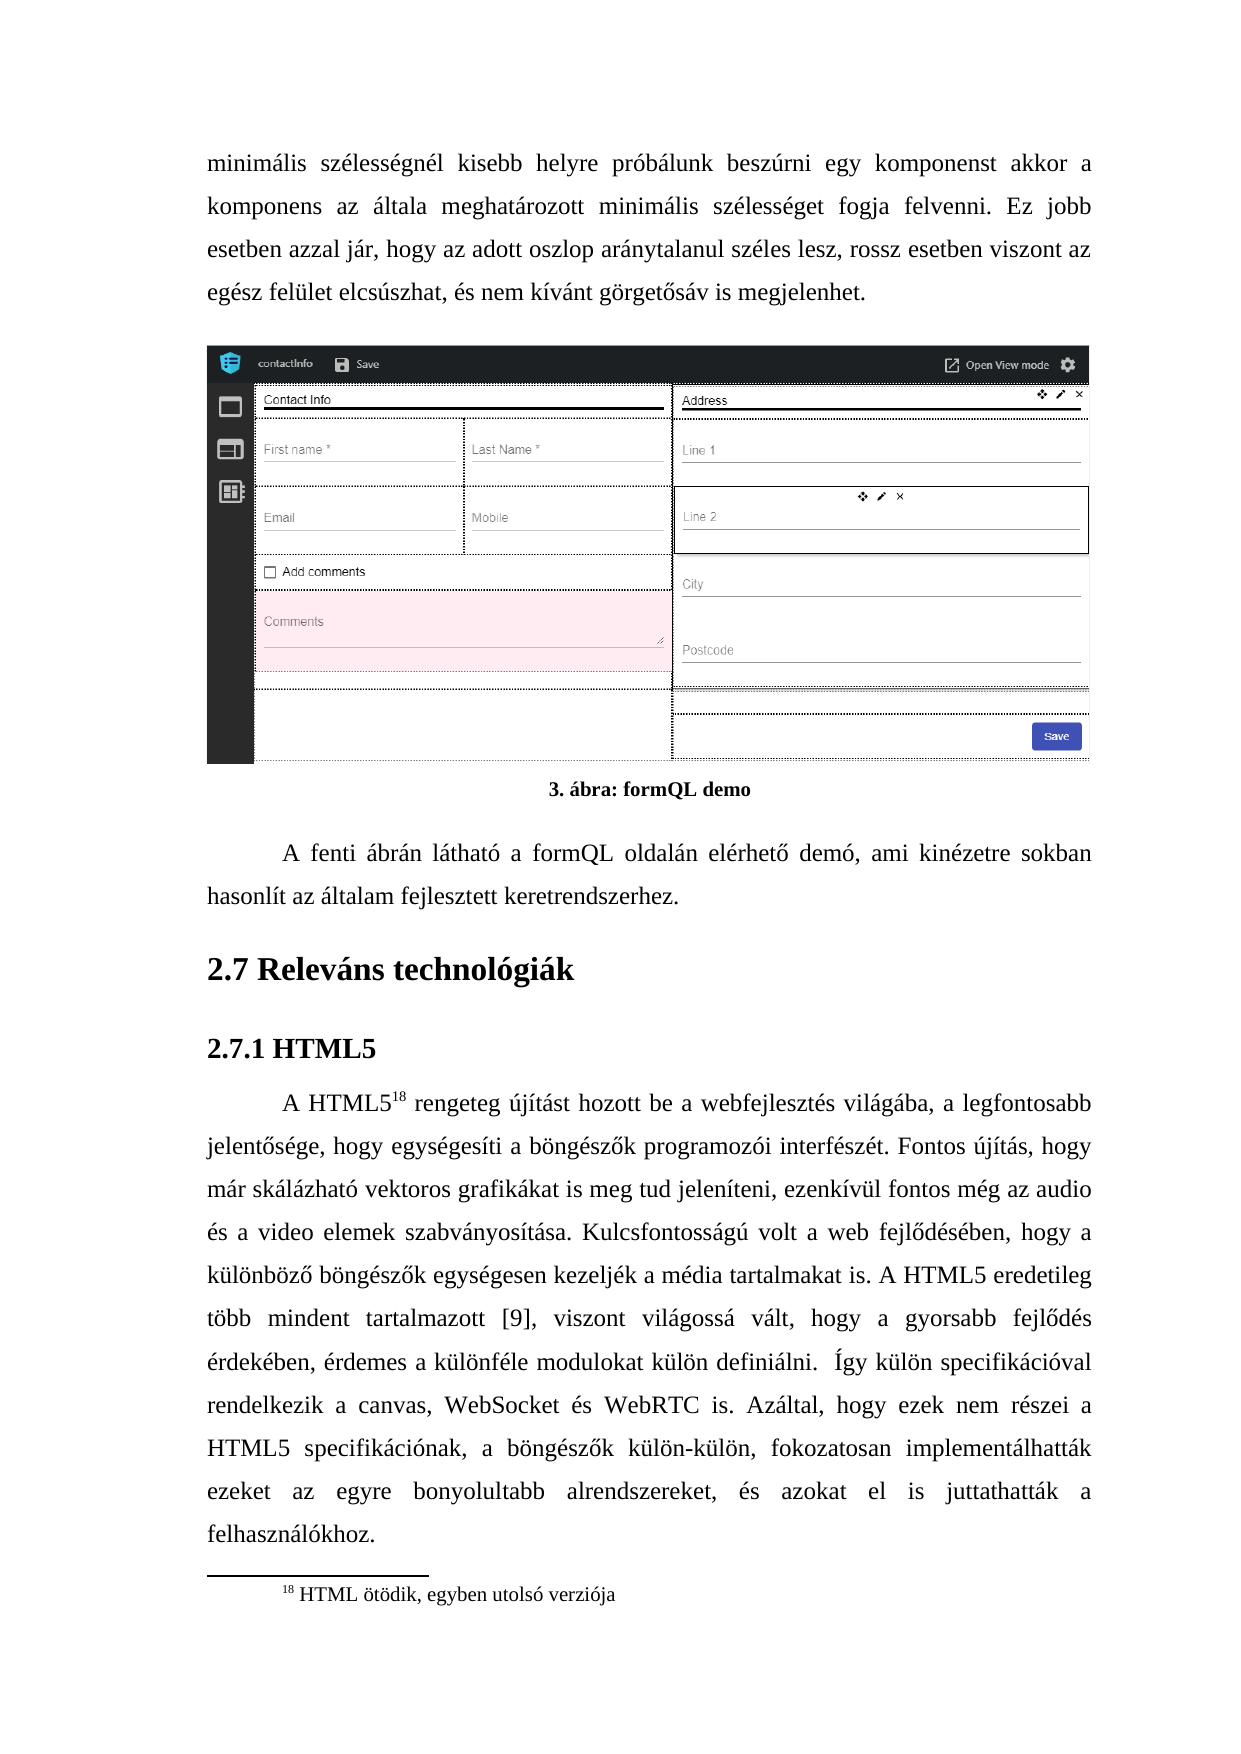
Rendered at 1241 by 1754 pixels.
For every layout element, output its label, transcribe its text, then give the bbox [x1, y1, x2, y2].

text 3. ábra: formQL demo [207, 777, 1092, 801]
subtitle Releváns technológiák [207, 949, 1092, 987]
subtitle HTML5 [207, 1031, 1092, 1065]
picture [206, 345, 1093, 764]
text A fenti ábrán látható a formQL oldalán elérhető demó, ami kinézetre sokban hasonlít az általam fejlesztett keretrendszerhez. [207, 838, 1092, 909]
